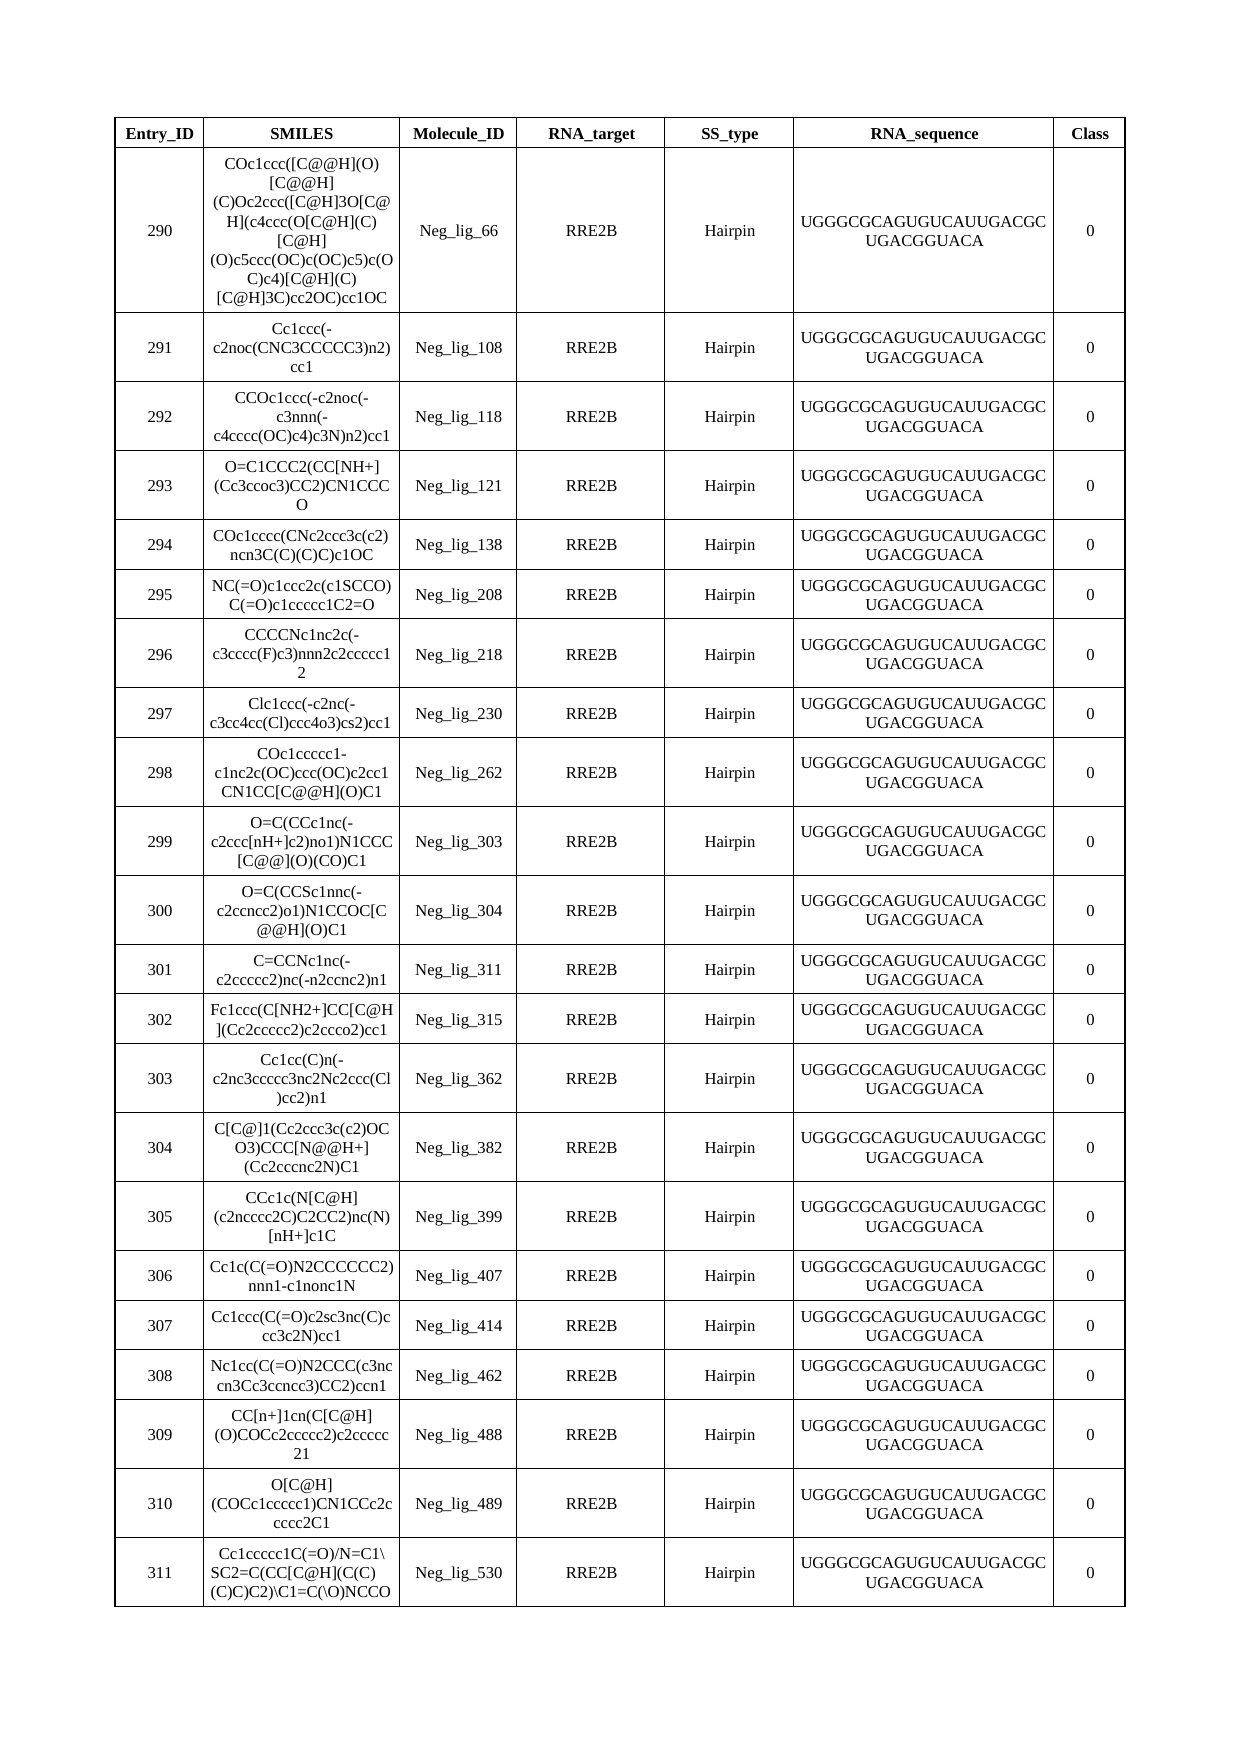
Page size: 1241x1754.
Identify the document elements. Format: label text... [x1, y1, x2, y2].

table_cell RRE2B [517, 1113, 664, 1181]
table_cell RRE2B [517, 994, 664, 1043]
table_cell Hairpin [665, 738, 793, 806]
table_cell UGGGCGCAGUGUCAUUGACGC UGACGGUACA [794, 520, 1053, 568]
table_cell RRE2B [517, 738, 664, 806]
table_header RNA_sequence [794, 118, 1053, 147]
table_cell 0 [1054, 1251, 1124, 1299]
table_cell Neg_lig_414 [400, 1301, 516, 1349]
table_cell Hairpin [665, 994, 793, 1043]
table_cell 0 [1054, 1301, 1124, 1349]
table_cell 306 [116, 1251, 203, 1299]
table_cell CCc1c(N[C@H] (c2ncccc2C)C2CC2)nc(N) [nH+]c1C [204, 1182, 399, 1250]
table_cell Hairpin [665, 1044, 793, 1112]
table_cell RRE2B [517, 1538, 664, 1606]
table_header SS_type [665, 118, 793, 147]
table_cell RRE2B [517, 619, 664, 687]
table_cell RRE2B [517, 1350, 664, 1399]
table_cell 0 [1054, 520, 1124, 568]
table_cell Hairpin [665, 451, 793, 519]
table_cell Neg_lig_208 [400, 570, 516, 618]
table_cell 302 [116, 994, 203, 1043]
table_cell 299 [116, 807, 203, 875]
table_cell Neg_lig_530 [400, 1538, 516, 1606]
table_cell RRE2B [517, 1469, 664, 1537]
table_cell 0 [1054, 1044, 1124, 1112]
table_cell UGGGCGCAGUGUCAUUGACGC UGACGGUACA [794, 570, 1053, 618]
table_header Class [1054, 118, 1124, 147]
table_cell COc1cccc(CNc2ccc3c(c2) ncn3C(C)(C)C)c1OC [204, 520, 399, 568]
table_cell 0 [1054, 945, 1124, 993]
table_cell Hairpin [665, 619, 793, 687]
table_cell 0 [1054, 451, 1124, 519]
table_cell 0 [1054, 1400, 1124, 1468]
table_cell 296 [116, 619, 203, 687]
table_cell UGGGCGCAGUGUCAUUGACGC UGACGGUACA [794, 382, 1053, 450]
table_cell 301 [116, 945, 203, 993]
table_cell 0 [1054, 876, 1124, 943]
table_cell 0 [1054, 807, 1124, 875]
table_cell 304 [116, 1113, 203, 1181]
table_cell Neg_lig_303 [400, 807, 516, 875]
table_cell Hairpin [665, 1538, 793, 1606]
table_cell UGGGCGCAGUGUCAUUGACGC UGACGGUACA [794, 619, 1053, 687]
table_cell Hairpin [665, 382, 793, 450]
table_cell Hairpin [665, 1113, 793, 1181]
table_cell 0 [1054, 619, 1124, 687]
table_cell RRE2B [517, 1301, 664, 1349]
table_cell 308 [116, 1350, 203, 1399]
table_cell CC[n+]1cn(C[C@H] (O)COCc2ccccc2)c2ccccc 21 [204, 1400, 399, 1468]
table_cell Hairpin [665, 1301, 793, 1349]
table_cell Neg_lig_315 [400, 994, 516, 1043]
table_cell RRE2B [517, 945, 664, 993]
table_cell Clc1ccc(-c2nc(- c3cc4cc(Cl)ccc4o3)cs2)cc1 [204, 688, 399, 737]
table_cell Neg_lig_262 [400, 738, 516, 806]
table_cell RRE2B [517, 876, 664, 943]
table_cell UGGGCGCAGUGUCAUUGACGC UGACGGUACA [794, 1251, 1053, 1299]
table_cell Cc1c(C(=O)N2CCCCCC2) nnn1-c1nonc1N [204, 1251, 399, 1299]
table_cell UGGGCGCAGUGUCAUUGACGC UGACGGUACA [794, 876, 1053, 943]
table_cell Neg_lig_311 [400, 945, 516, 993]
table_cell 292 [116, 382, 203, 450]
table_header Molecule_ID [400, 118, 516, 147]
table_cell UGGGCGCAGUGUCAUUGACGC UGACGGUACA [794, 148, 1053, 312]
table_cell Hairpin [665, 807, 793, 875]
table_cell 0 [1054, 688, 1124, 737]
table_cell 303 [116, 1044, 203, 1112]
table_cell 0 [1054, 1113, 1124, 1181]
table_cell O[C@H] (COCc1ccccc1)CN1CCc2c cccc2C1 [204, 1469, 399, 1537]
table_cell RRE2B [517, 1400, 664, 1468]
table_cell 293 [116, 451, 203, 519]
table_cell 0 [1054, 382, 1124, 450]
table_cell UGGGCGCAGUGUCAUUGACGC UGACGGUACA [794, 738, 1053, 806]
table_cell 298 [116, 738, 203, 806]
table_cell UGGGCGCAGUGUCAUUGACGC UGACGGUACA [794, 994, 1053, 1043]
table_cell 309 [116, 1400, 203, 1468]
table_cell Cc1cc(C)n(- c2nc3ccccc3nc2Nc2ccc(Cl )cc2)n1 [204, 1044, 399, 1112]
table_cell Neg_lig_66 [400, 148, 516, 312]
table_cell O=C(CCc1nc(- c2ccc[nH+]c2)no1)N1CCC [C@@](O)(CO)C1 [204, 807, 399, 875]
table_cell O=C(CCSc1nnc(- c2ccncc2)o1)N1CCOC[C @@H](O)C1 [204, 876, 399, 943]
table_cell 311 [116, 1538, 203, 1606]
table_cell Hairpin [665, 1251, 793, 1299]
table_cell C[C@]1(Cc2ccc3c(c2)OC O3)CCC[N@@H+] (Cc2cccnc2N)C1 [204, 1113, 399, 1181]
table_cell 0 [1054, 1350, 1124, 1399]
table_cell 300 [116, 876, 203, 943]
table_cell RRE2B [517, 688, 664, 737]
table_cell Hairpin [665, 1469, 793, 1537]
table_header RNA_target [517, 118, 664, 147]
table_cell 305 [116, 1182, 203, 1250]
table_cell Neg_lig_462 [400, 1350, 516, 1399]
table_cell Hairpin [665, 1350, 793, 1399]
table_cell Neg_lig_108 [400, 313, 516, 381]
table_cell Nc1cc(C(=O)N2CCC(c3nc cn3Cc3ccncc3)CC2)ccn1 [204, 1350, 399, 1399]
table_cell 297 [116, 688, 203, 737]
table_cell COc1ccc([C@@H](O) [C@@H] (C)Oc2ccc([C@H]3O[C@ H](c4ccc(O[C@H](C) [C@H] (O)c5ccc(OC)c(OC)c5)c(O C)c4)[C@H](C) [C@H]3C)cc2OC)cc1OC [204, 148, 399, 312]
table_cell 290 [116, 148, 203, 312]
table_cell 294 [116, 520, 203, 568]
table_cell Neg_lig_362 [400, 1044, 516, 1112]
table_cell RRE2B [517, 1251, 664, 1299]
table_cell 295 [116, 570, 203, 618]
table_header Entry_ID [116, 118, 203, 147]
table_cell RRE2B [517, 1182, 664, 1250]
table_cell Hairpin [665, 570, 793, 618]
table_cell Cc1ccccc1C(=O)/N=C1\ SC2=C(CC[C@H](C(C) (C)C)C2)\C1=C(\O)NCCO [204, 1538, 399, 1606]
table_cell UGGGCGCAGUGUCAUUGACGC UGACGGUACA [794, 451, 1053, 519]
table_cell 0 [1054, 570, 1124, 618]
table_cell UGGGCGCAGUGUCAUUGACGC UGACGGUACA [794, 313, 1053, 381]
table_cell Neg_lig_382 [400, 1113, 516, 1181]
table_cell RRE2B [517, 382, 664, 450]
table_cell CCCCNc1nc2c(- c3cccc(F)c3)nnn2c2ccccc1 2 [204, 619, 399, 687]
table_cell Neg_lig_118 [400, 382, 516, 450]
table_cell CCOc1ccc(-c2noc(- c3nnn(- c4cccc(OC)c4)c3N)n2)cc1 [204, 382, 399, 450]
table_cell Neg_lig_489 [400, 1469, 516, 1537]
table_cell RRE2B [517, 148, 664, 312]
table_cell RRE2B [517, 451, 664, 519]
table_cell RRE2B [517, 520, 664, 568]
table_cell Neg_lig_407 [400, 1251, 516, 1299]
table_cell 0 [1054, 1538, 1124, 1606]
table_cell Hairpin [665, 876, 793, 943]
table_cell Neg_lig_138 [400, 520, 516, 568]
table_cell UGGGCGCAGUGUCAUUGACGC UGACGGUACA [794, 945, 1053, 993]
table_cell UGGGCGCAGUGUCAUUGACGC UGACGGUACA [794, 807, 1053, 875]
table_cell UGGGCGCAGUGUCAUUGACGC UGACGGUACA [794, 1113, 1053, 1181]
table_cell UGGGCGCAGUGUCAUUGACGC UGACGGUACA [794, 1538, 1053, 1606]
table_cell Neg_lig_218 [400, 619, 516, 687]
table_cell 307 [116, 1301, 203, 1349]
table_cell Neg_lig_230 [400, 688, 516, 737]
table_cell Neg_lig_304 [400, 876, 516, 943]
table_cell 0 [1054, 148, 1124, 312]
table_cell Neg_lig_488 [400, 1400, 516, 1468]
table_cell UGGGCGCAGUGUCAUUGACGC UGACGGUACA [794, 1301, 1053, 1349]
table_cell RRE2B [517, 1044, 664, 1112]
table_cell RRE2B [517, 313, 664, 381]
table_cell Cc1ccc(- c2noc(CNC3CCCCC3)n2) cc1 [204, 313, 399, 381]
table_cell Hairpin [665, 1182, 793, 1250]
table_cell UGGGCGCAGUGUCAUUGACGC UGACGGUACA [794, 1400, 1053, 1468]
table_cell Hairpin [665, 520, 793, 568]
table_cell Hairpin [665, 148, 793, 312]
table_cell Hairpin [665, 945, 793, 993]
table_cell 0 [1054, 313, 1124, 381]
table_cell 310 [116, 1469, 203, 1537]
table_cell UGGGCGCAGUGUCAUUGACGC UGACGGUACA [794, 1044, 1053, 1112]
table_cell Cc1ccc(C(=O)c2sc3nc(C)c cc3c2N)cc1 [204, 1301, 399, 1349]
table_cell Hairpin [665, 313, 793, 381]
table_cell 0 [1054, 738, 1124, 806]
table_cell Neg_lig_399 [400, 1182, 516, 1250]
table_cell Fc1ccc(C[NH2+]CC[C@H ](Cc2ccccc2)c2ccco2)cc1 [204, 994, 399, 1043]
table_cell UGGGCGCAGUGUCAUUGACGC UGACGGUACA [794, 1350, 1053, 1399]
table_cell 0 [1054, 994, 1124, 1043]
table_cell O=C1CCC2(CC[NH+] (Cc3ccoc3)CC2)CN1CCC O [204, 451, 399, 519]
table_cell C=CCNc1nc(- c2ccccc2)nc(-n2ccnc2)n1 [204, 945, 399, 993]
table_cell 0 [1054, 1182, 1124, 1250]
table_header SMILES [204, 118, 399, 147]
table_cell UGGGCGCAGUGUCAUUGACGC UGACGGUACA [794, 1469, 1053, 1537]
table_cell Hairpin [665, 1400, 793, 1468]
table_cell UGGGCGCAGUGUCAUUGACGC UGACGGUACA [794, 688, 1053, 737]
table_cell UGGGCGCAGUGUCAUUGACGC UGACGGUACA [794, 1182, 1053, 1250]
table_cell 291 [116, 313, 203, 381]
table_cell RRE2B [517, 570, 664, 618]
table_cell Neg_lig_121 [400, 451, 516, 519]
table_cell Hairpin [665, 688, 793, 737]
table_cell NC(=O)c1ccc2c(c1SCCO) C(=O)c1ccccc1C2=O [204, 570, 399, 618]
table_cell RRE2B [517, 807, 664, 875]
table_cell 0 [1054, 1469, 1124, 1537]
table_cell COc1ccccc1- c1nc2c(OC)ccc(OC)c2cc1 CN1CC[C@@H](O)C1 [204, 738, 399, 806]
